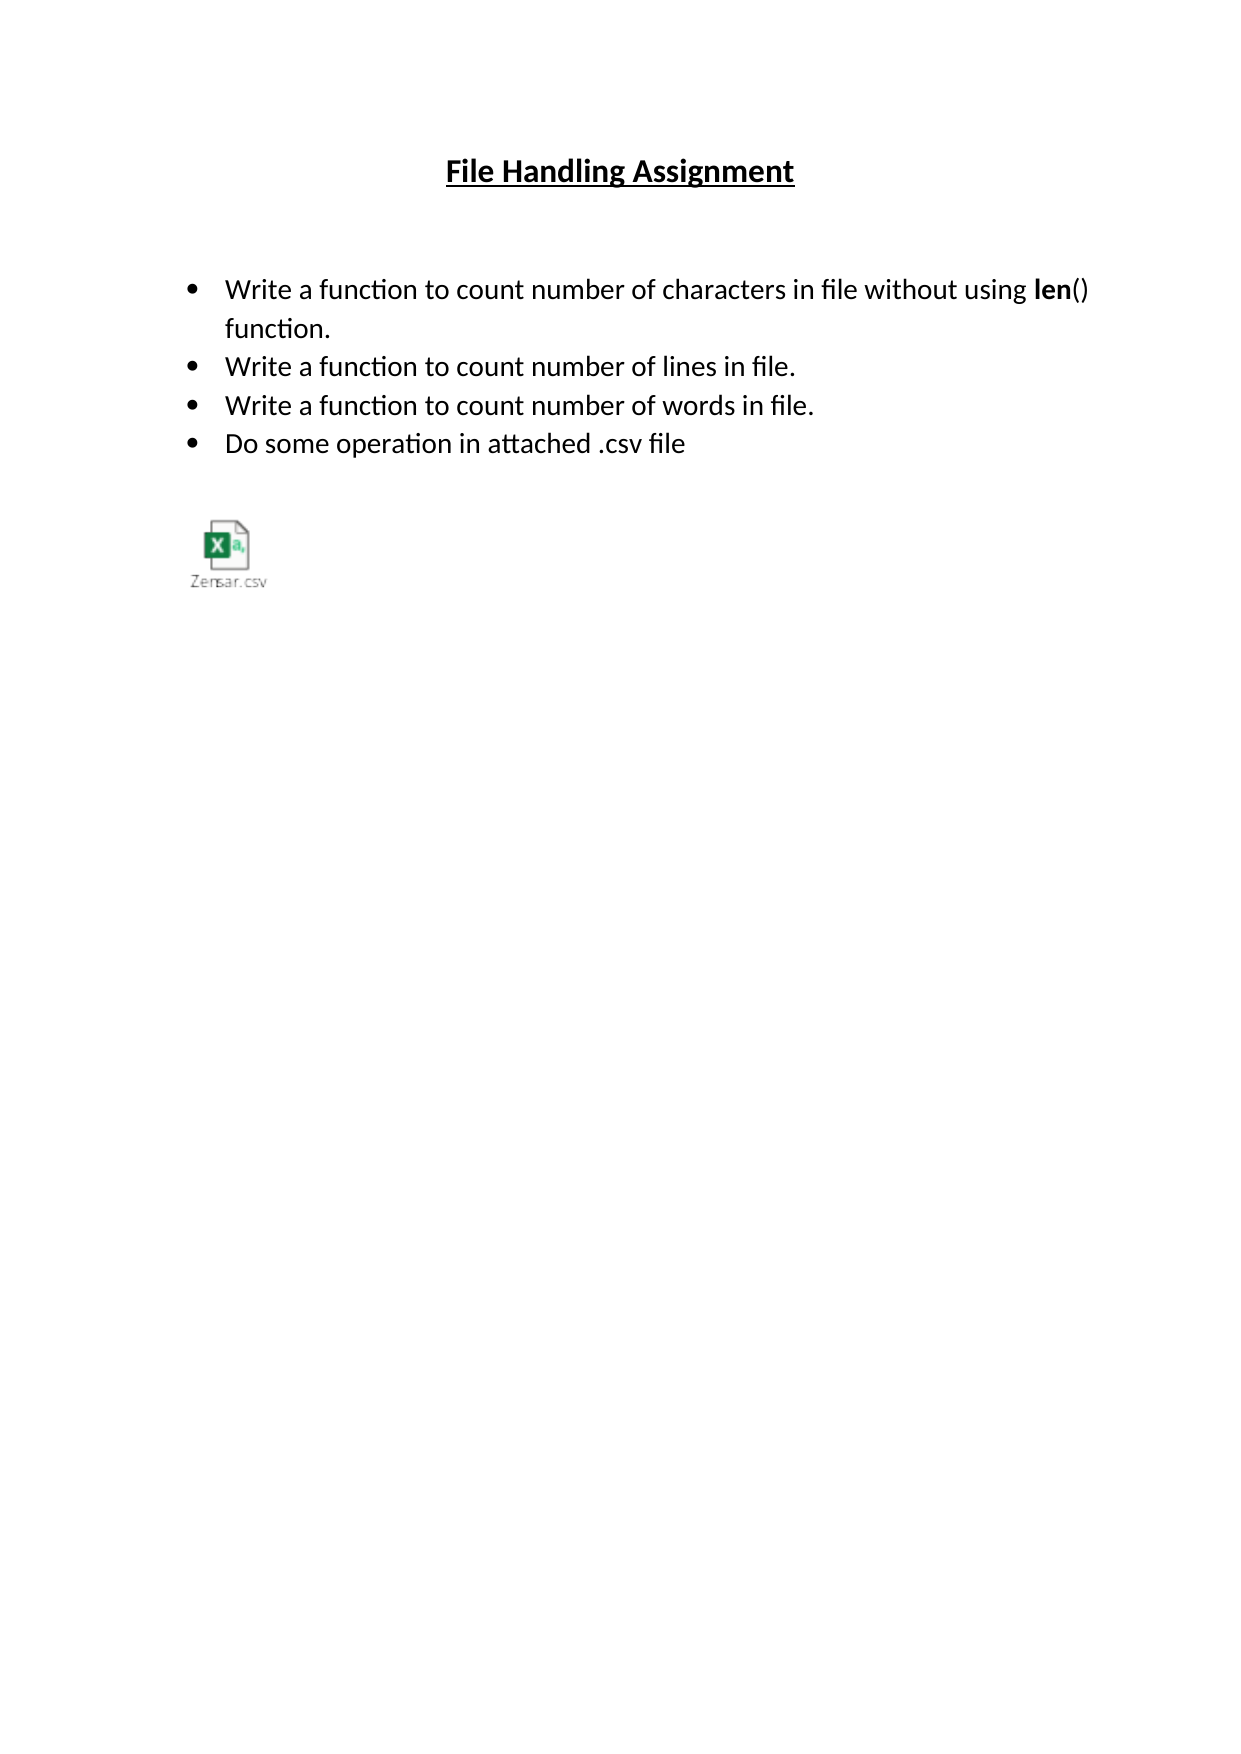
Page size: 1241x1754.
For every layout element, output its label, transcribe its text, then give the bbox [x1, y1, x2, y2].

list Write a function to count number of characters in file without using len() function. [187, 271, 1090, 345]
text File Handling Assignment [150, 150, 1090, 191]
list Write a function to count number of words in file. [187, 387, 1090, 422]
list Do some operation in attached .csv file [187, 425, 1090, 461]
list Write a function to count number of lines in file. [187, 348, 1090, 384]
